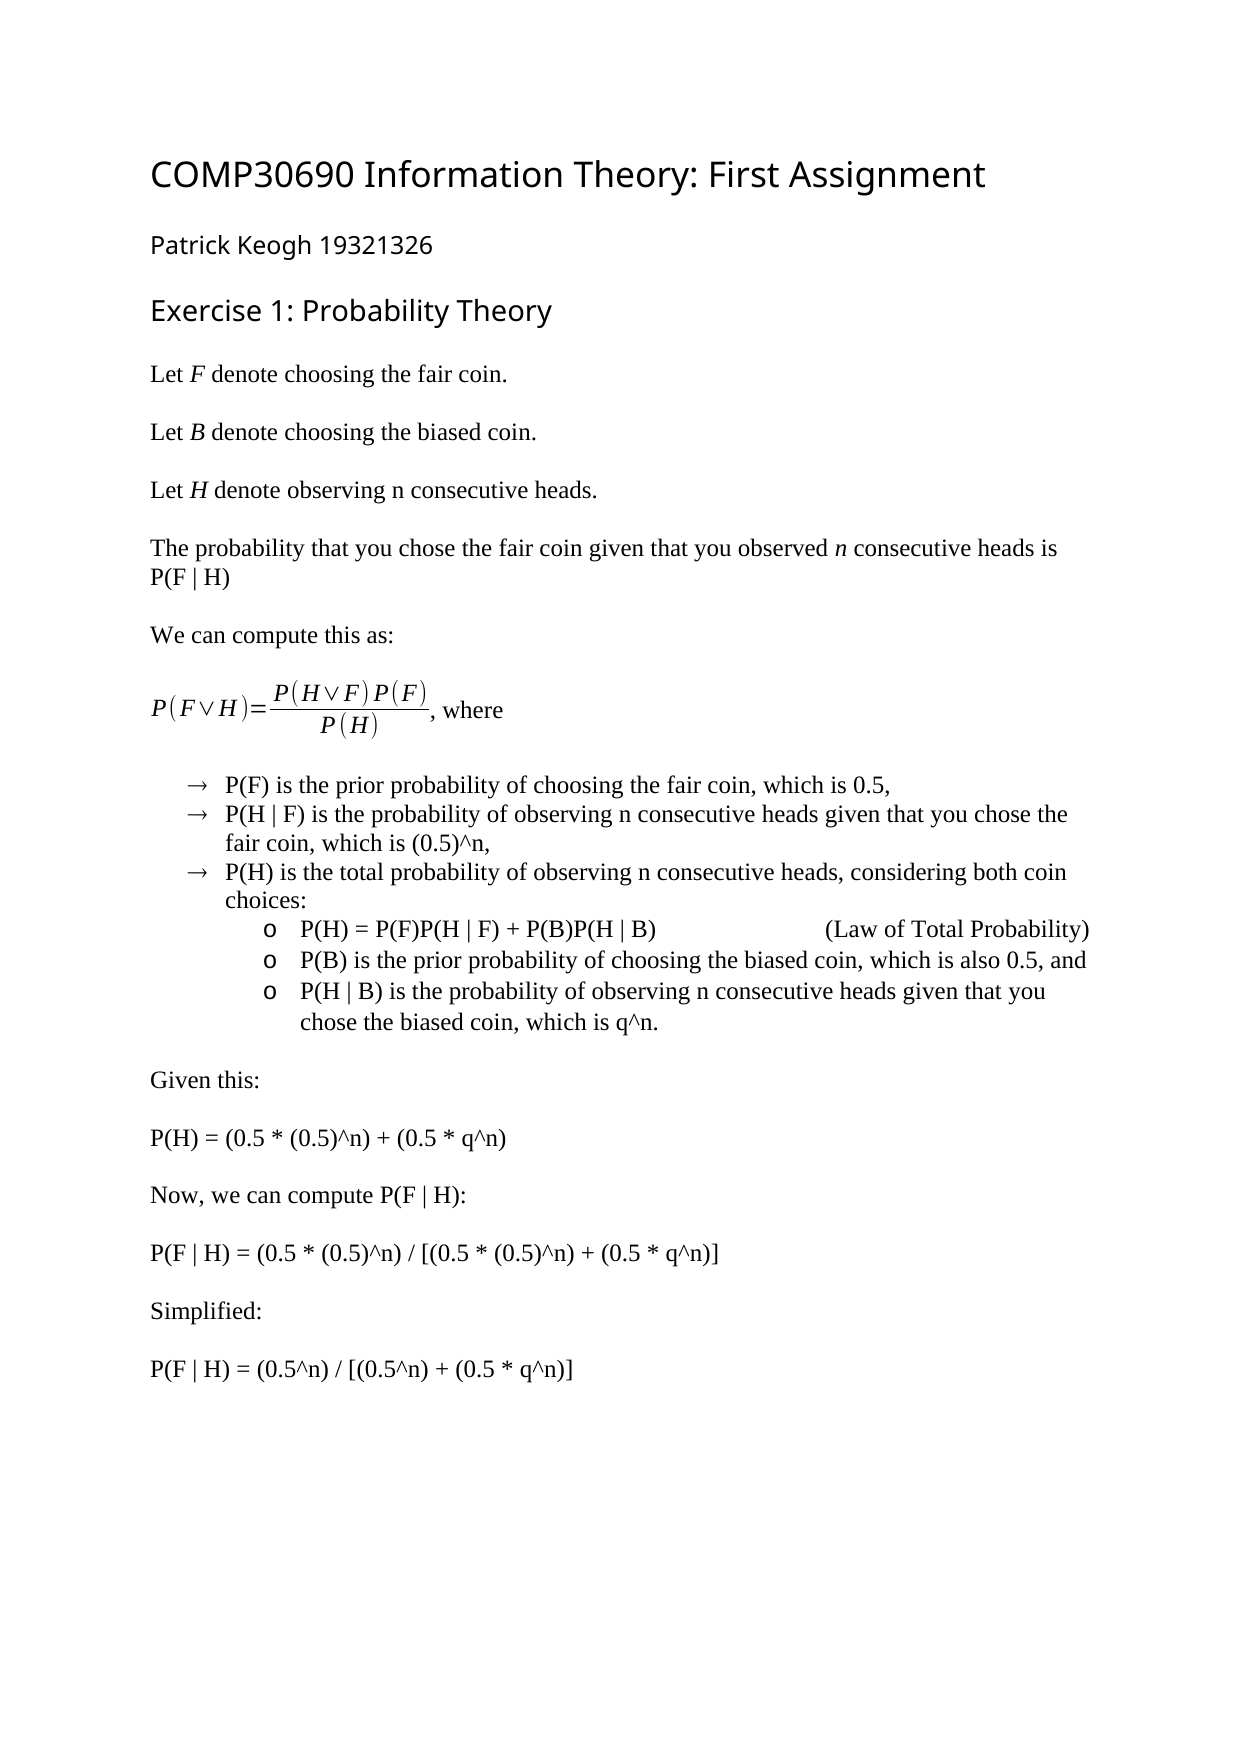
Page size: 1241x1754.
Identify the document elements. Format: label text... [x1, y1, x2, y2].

text Exercise 1: Probability Theory [150, 291, 1090, 330]
list P(H) = P(F)P(H | F) + P(B)P(H | B) (Law of Total Probability) [262, 914, 1090, 945]
text P(H) = (0.5 * (0.5)^n) + (0.5 * q^n) [150, 1123, 1090, 1151]
text Given this: [150, 1065, 1090, 1093]
text Now, we can compute P(F | H): [150, 1181, 1090, 1209]
text , where [150, 678, 1090, 741]
text Simplified: [150, 1296, 1090, 1325]
text COMP30690 Information Theory: First Assignment [150, 150, 1090, 198]
text P(F | H) = (0.5^n) / [(0.5^n) + (0.5 * q^n)] [150, 1354, 1090, 1383]
list P(H | B) is the probability of observing n consecutive heads given that you chose the biased coin, which is q^n. [262, 976, 1090, 1036]
text Let H denote observing n consecutive heads. [150, 475, 1090, 504]
text We can compute this as: [150, 620, 1090, 649]
list P(H) is the total probability of observing n consecutive heads, considering both coin choices: [187, 857, 1090, 914]
text The probability that you chose the fair coin given that you observed n consecutive heads is P(F | H) [150, 533, 1090, 591]
list P(F) is the prior probability of choosing the fair coin, which is 0.5, [187, 771, 1090, 799]
text Let B denote choosing the biased coin. [150, 417, 1090, 446]
text Let F denote choosing the fair coin. [150, 359, 1090, 388]
text P(F | H) = (0.5 * (0.5)^n) / [(0.5 * (0.5)^n) + (0.5 * q^n)] [150, 1238, 1090, 1267]
list P(H | F) is the probability of observing n consecutive heads given that you chose the fair coin, which is (0.5)^n, [187, 799, 1090, 857]
list P(B) is the prior probability of choosing the biased coin, which is also 0.5, and [262, 945, 1090, 976]
text Patrick Keogh 19321326 [150, 227, 1090, 261]
